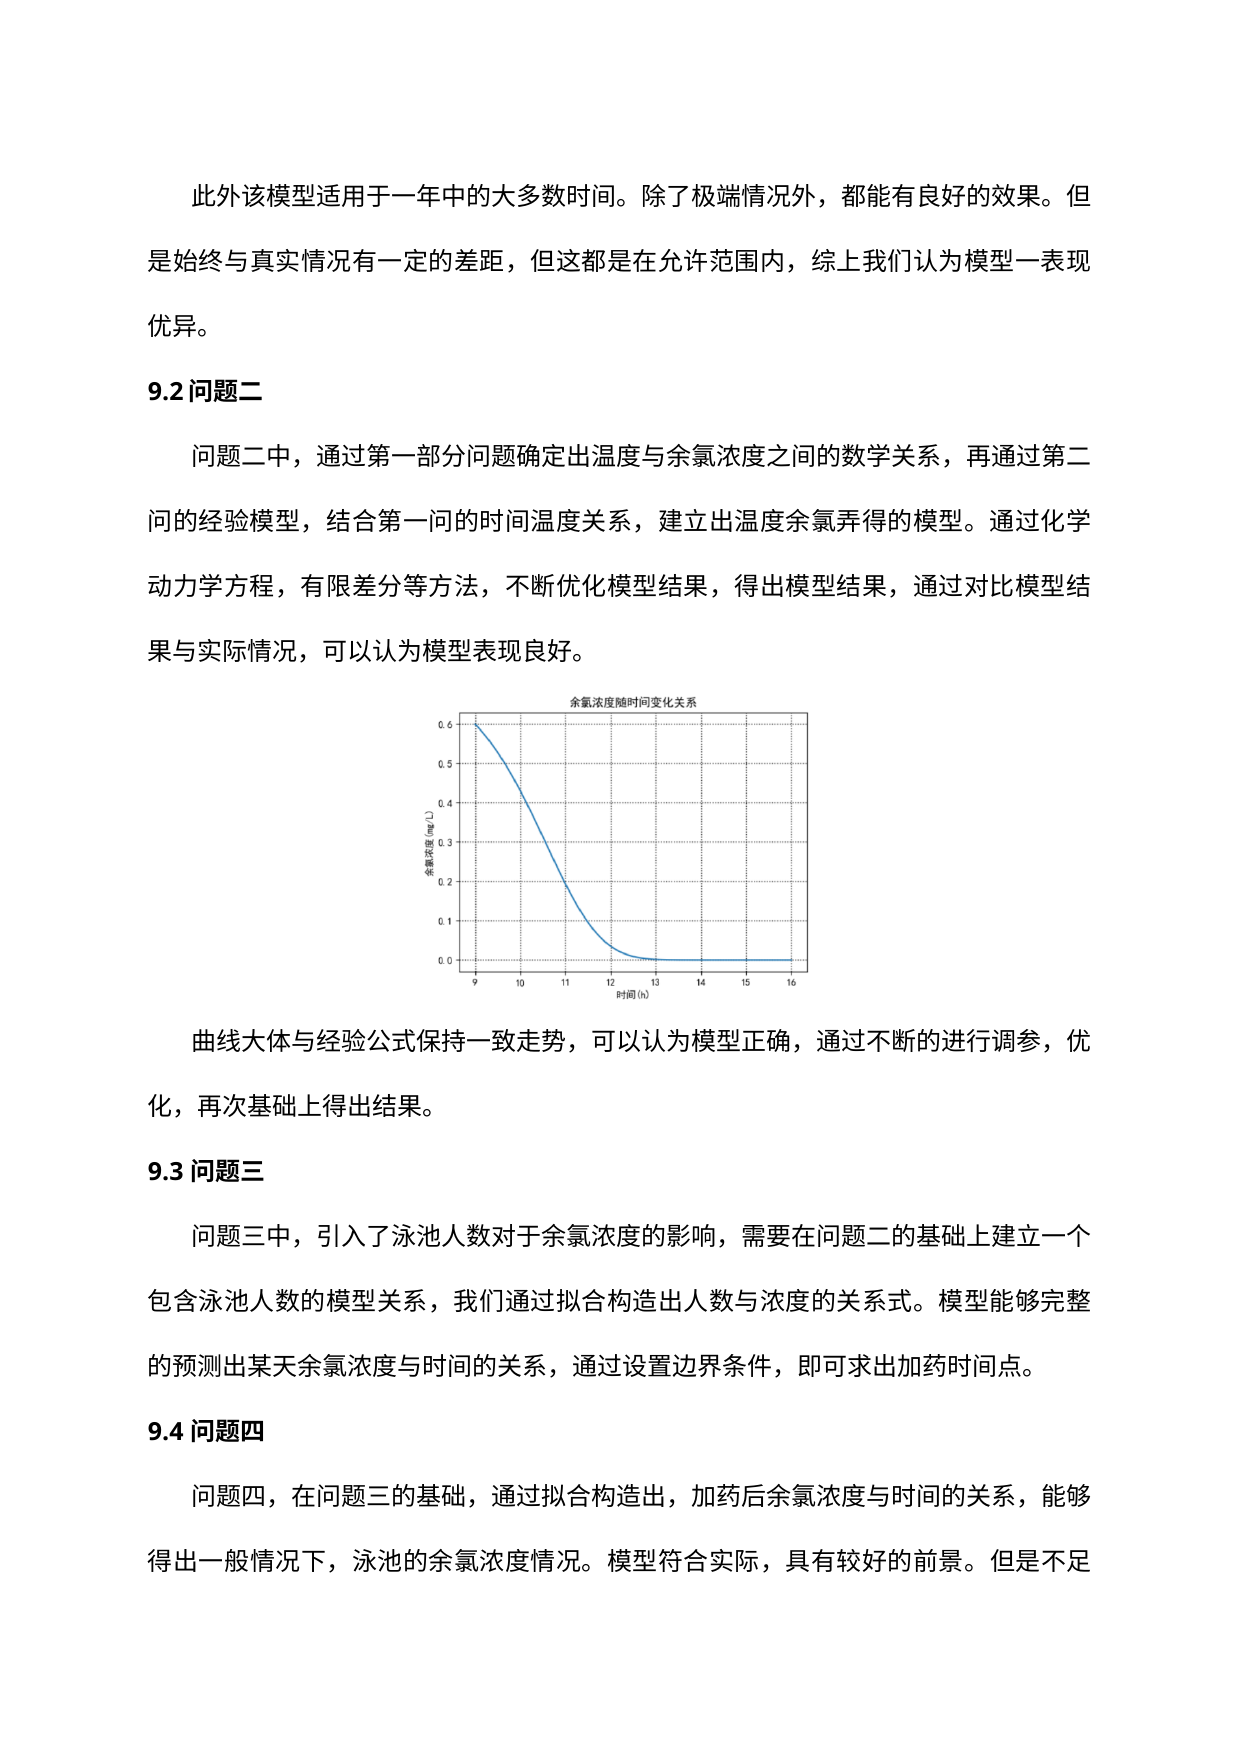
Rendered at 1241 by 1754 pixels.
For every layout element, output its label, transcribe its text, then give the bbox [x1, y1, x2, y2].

text 此外该模型适用于一年中的大多数时间。除了极端情况外，都能有良好的效果。但是始终与真实情况有一定的差距，但这都是在允许范围内，综上我们认为模型一表现优异。 [148, 162, 1093, 357]
picture [410, 682, 830, 1003]
text 曲线大体与经验公式保持一致走势，可以认为模型正确，通过不断的进行调参，优化，再次基础上得出结果。 [148, 1007, 1093, 1137]
text 问题三中，引入了泳池人数对于余氯浓度的影响，需要在问题二的基础上建立一个包含泳池人数的模型关系，我们通过拟合构造出人数与浓度的关系式。模型能够完整的预测出某天余氯浓度与时间的关系，通过设置边界条件，即可求出加药时间点。 [148, 1202, 1093, 1397]
text 问题二中，通过第一部分问题确定出温度与余氯浓度之间的数学关系，再通过第二问的经验模型，结合第一问的时间温度关系，建立出温度余氯弄得的模型。通过化学动力学方程，有限差分等方法，不断优化模型结果，得出模型结果，通过对比模型结果与实际情况，可以认为模型表现良好。 [148, 422, 1093, 682]
text 9.2问题二 [148, 357, 1093, 422]
text 9.3 问题三 [148, 1137, 1093, 1202]
text 9.4 问题四 [148, 1397, 1093, 1462]
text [148, 1462, 1093, 1592]
